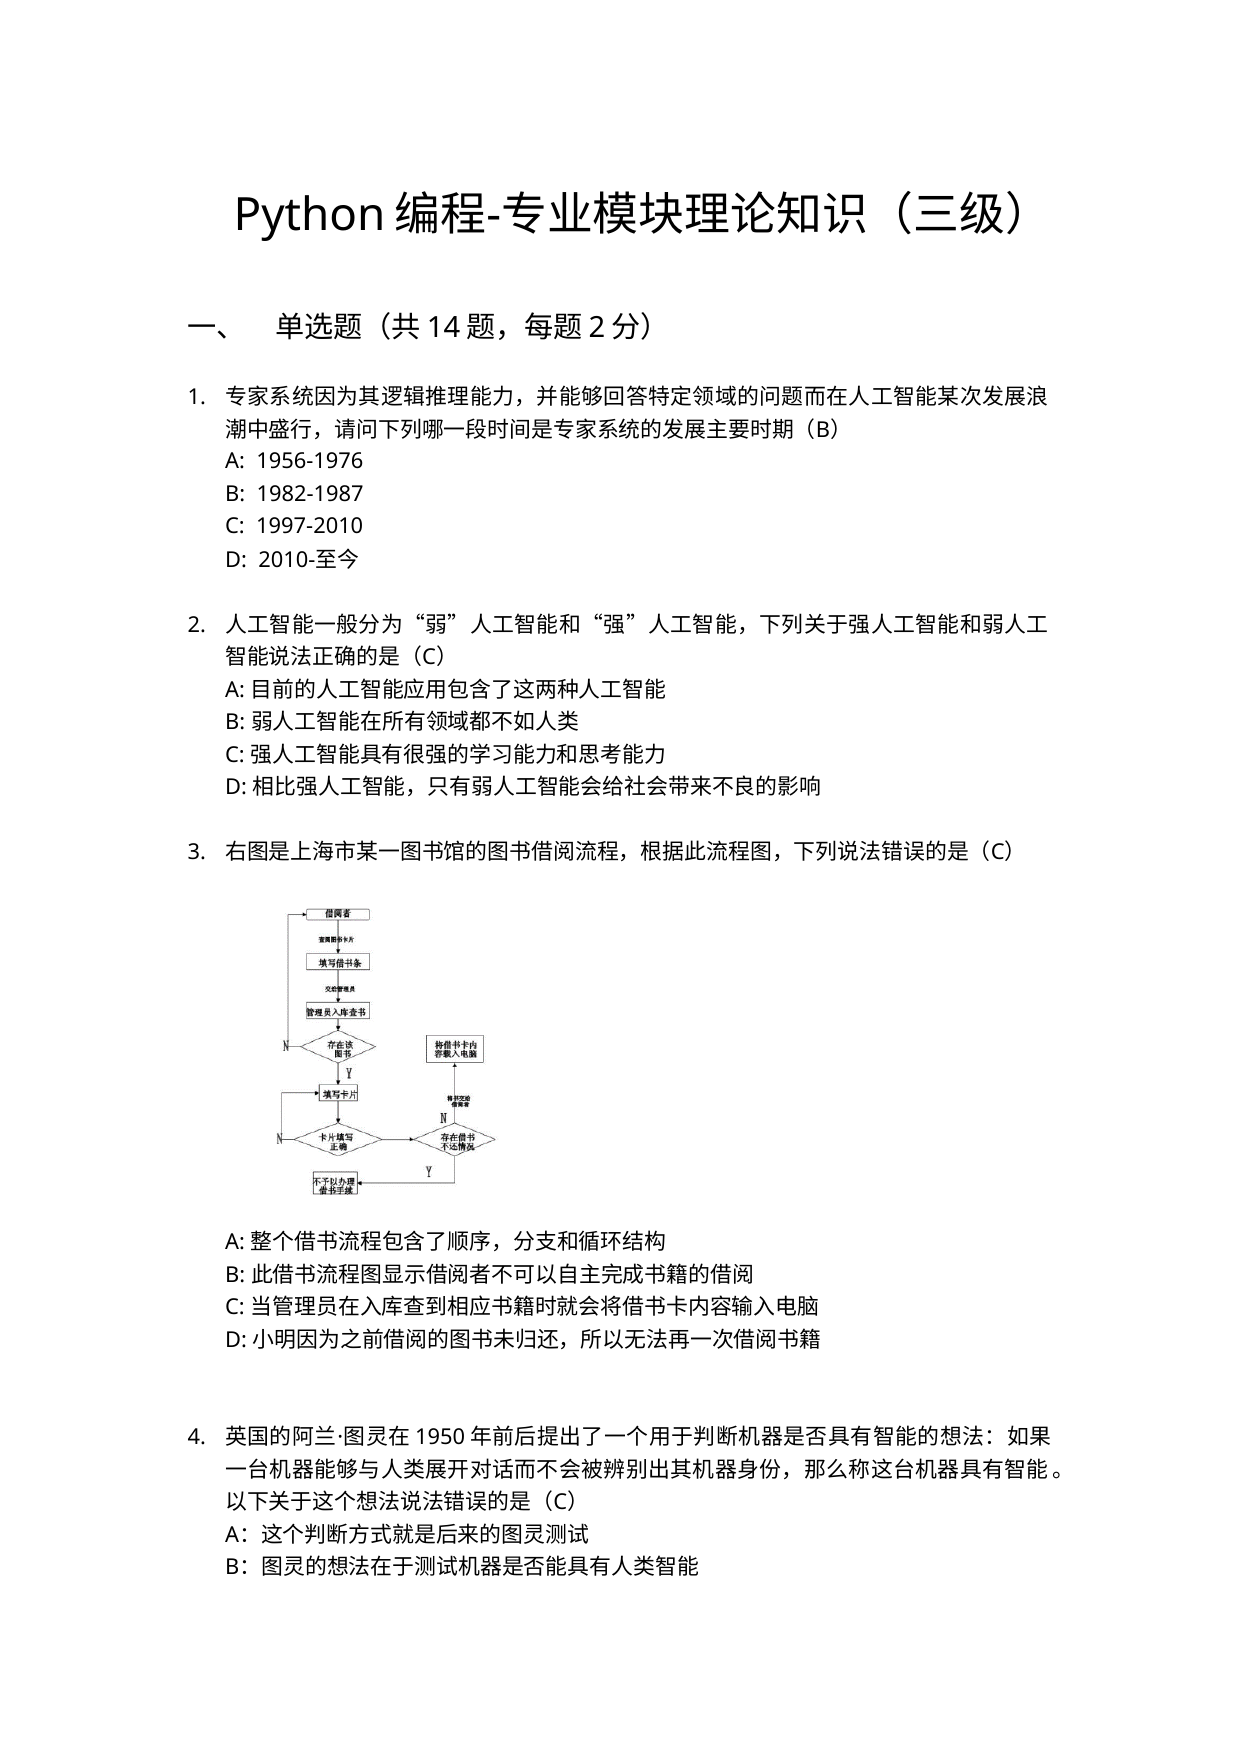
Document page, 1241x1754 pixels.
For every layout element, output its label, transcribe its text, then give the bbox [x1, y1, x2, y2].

text B: 弱人工智能在所有领域都不如人类 [187, 704, 1053, 736]
text C: 1997-2010 [187, 509, 1053, 541]
list Python编程-专业模块理论知识（三级） [187, 162, 1053, 259]
text A: 整个借书流程包含了顺序，分支和循环结构 [187, 1224, 1053, 1256]
text B: 此借书流程图显示借阅者不可以自主完成书籍的借阅 [187, 1256, 1053, 1289]
text B: 1982-1987 [187, 476, 1053, 509]
text B：图灵的想法在于测试机器是否能具有人类智能 [187, 1549, 1053, 1581]
list 英国的阿兰·图灵在1950年前后提出了一个用于判断机器是否具有智能的想法：如果一台机器能够与人类展开对话而不会被辨别出其机器身份，那么称这台机器具有智能。以下关于这个想法说法错误的是（C） [187, 1419, 1053, 1516]
text A：这个判断方式就是后来的图灵测试 [187, 1516, 1053, 1549]
list 人工智能一般分为“弱”人工智能和“强”人工智能，下列关于强人工智能和弱人工智能说法正确的是（C） [187, 606, 1053, 671]
list 专家系统因为其逻辑推理能力，并能够回答特定领域的问题而在人工智能某次发展浪潮中盛行，请问下列哪一段时间是专家系统的发展主要时期（B） [187, 379, 1053, 444]
text C: 强人工智能具有很强的学习能力和思考能力 [187, 736, 1053, 769]
list 单选题（共14题，每题2分） [187, 293, 1053, 358]
text A: 目前的人工智能应用包含了这两种人工智能 [187, 671, 1053, 704]
text D: 相比强人工智能，只有弱人工智能会给社会带来不良的影响 [187, 769, 1053, 801]
text C: 当管理员在入库查到相应书籍时就会将借书卡内容输入电脑 [187, 1289, 1053, 1321]
picture [259, 901, 506, 1200]
text D: 2010-至今 [187, 541, 1053, 574]
text D: 小明因为之前借阅的图书未归还，所以无法再一次借阅书籍 [187, 1321, 1053, 1354]
list 右图是上海市某一图书馆的图书借阅流程，根据此流程图，下列说法错误的是（C） [187, 834, 1053, 866]
text A: 1956-1976 [187, 444, 1053, 476]
